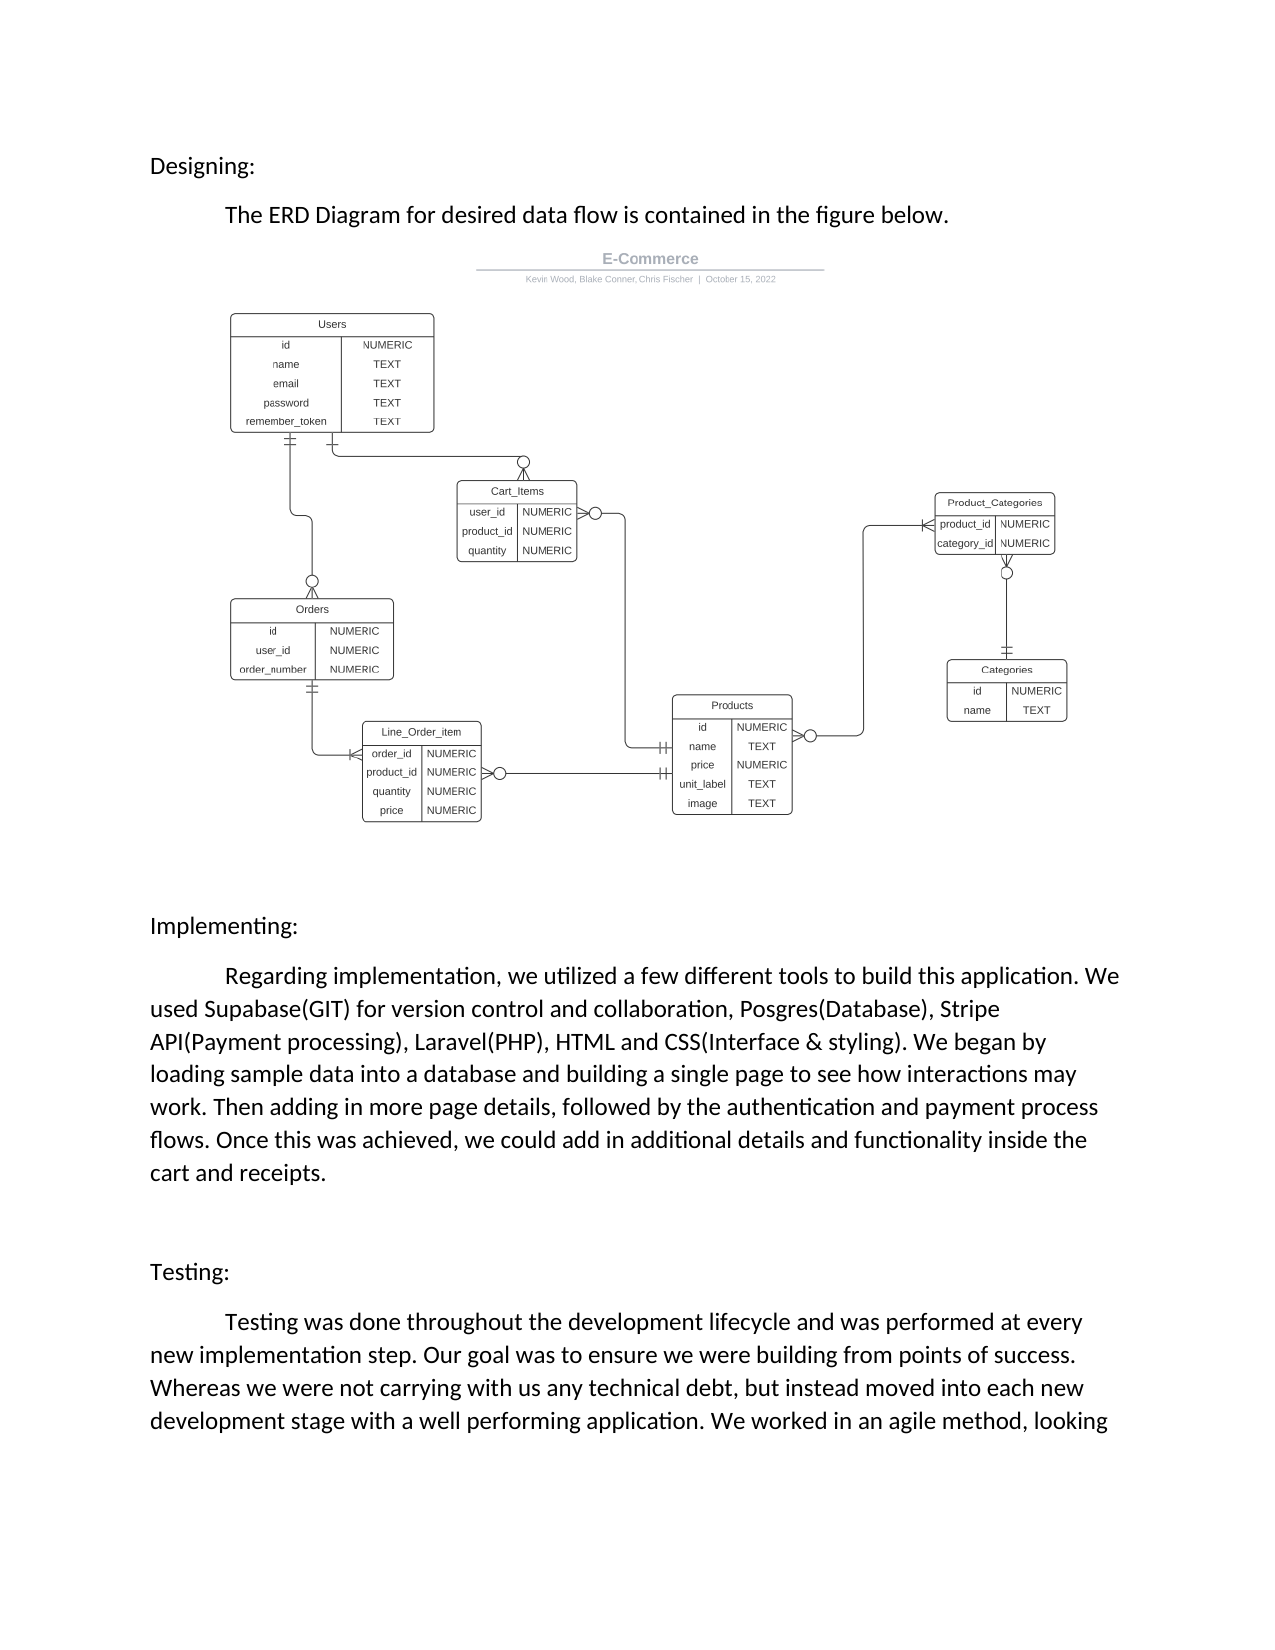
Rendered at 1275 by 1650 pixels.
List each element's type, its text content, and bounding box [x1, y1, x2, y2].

text Testing: [150, 1256, 1125, 1287]
text Regarding implementation, we utilized a few different tools to build this application. We used Supabase(GIT) for version control and collaboration, Posgres(Database), Stripe API(Payment processing), Laravel(PHP), HTML and CSS(Interface & styling). We began by loading sample data into a database and building a single page to see how interactions may work. Then adding in more page details, followed by the authentication and payment process flows. Once this was achieved, we could add in additional details and functionality inside the cart and receipts. [150, 960, 1125, 1188]
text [150, 1306, 1125, 1435]
text Implementing: [150, 910, 1125, 941]
picture [183, 249, 1092, 842]
text Designing: [150, 150, 1125, 181]
text The ERD Diagram for desired data flow is contained in the figure below. [150, 199, 1125, 230]
